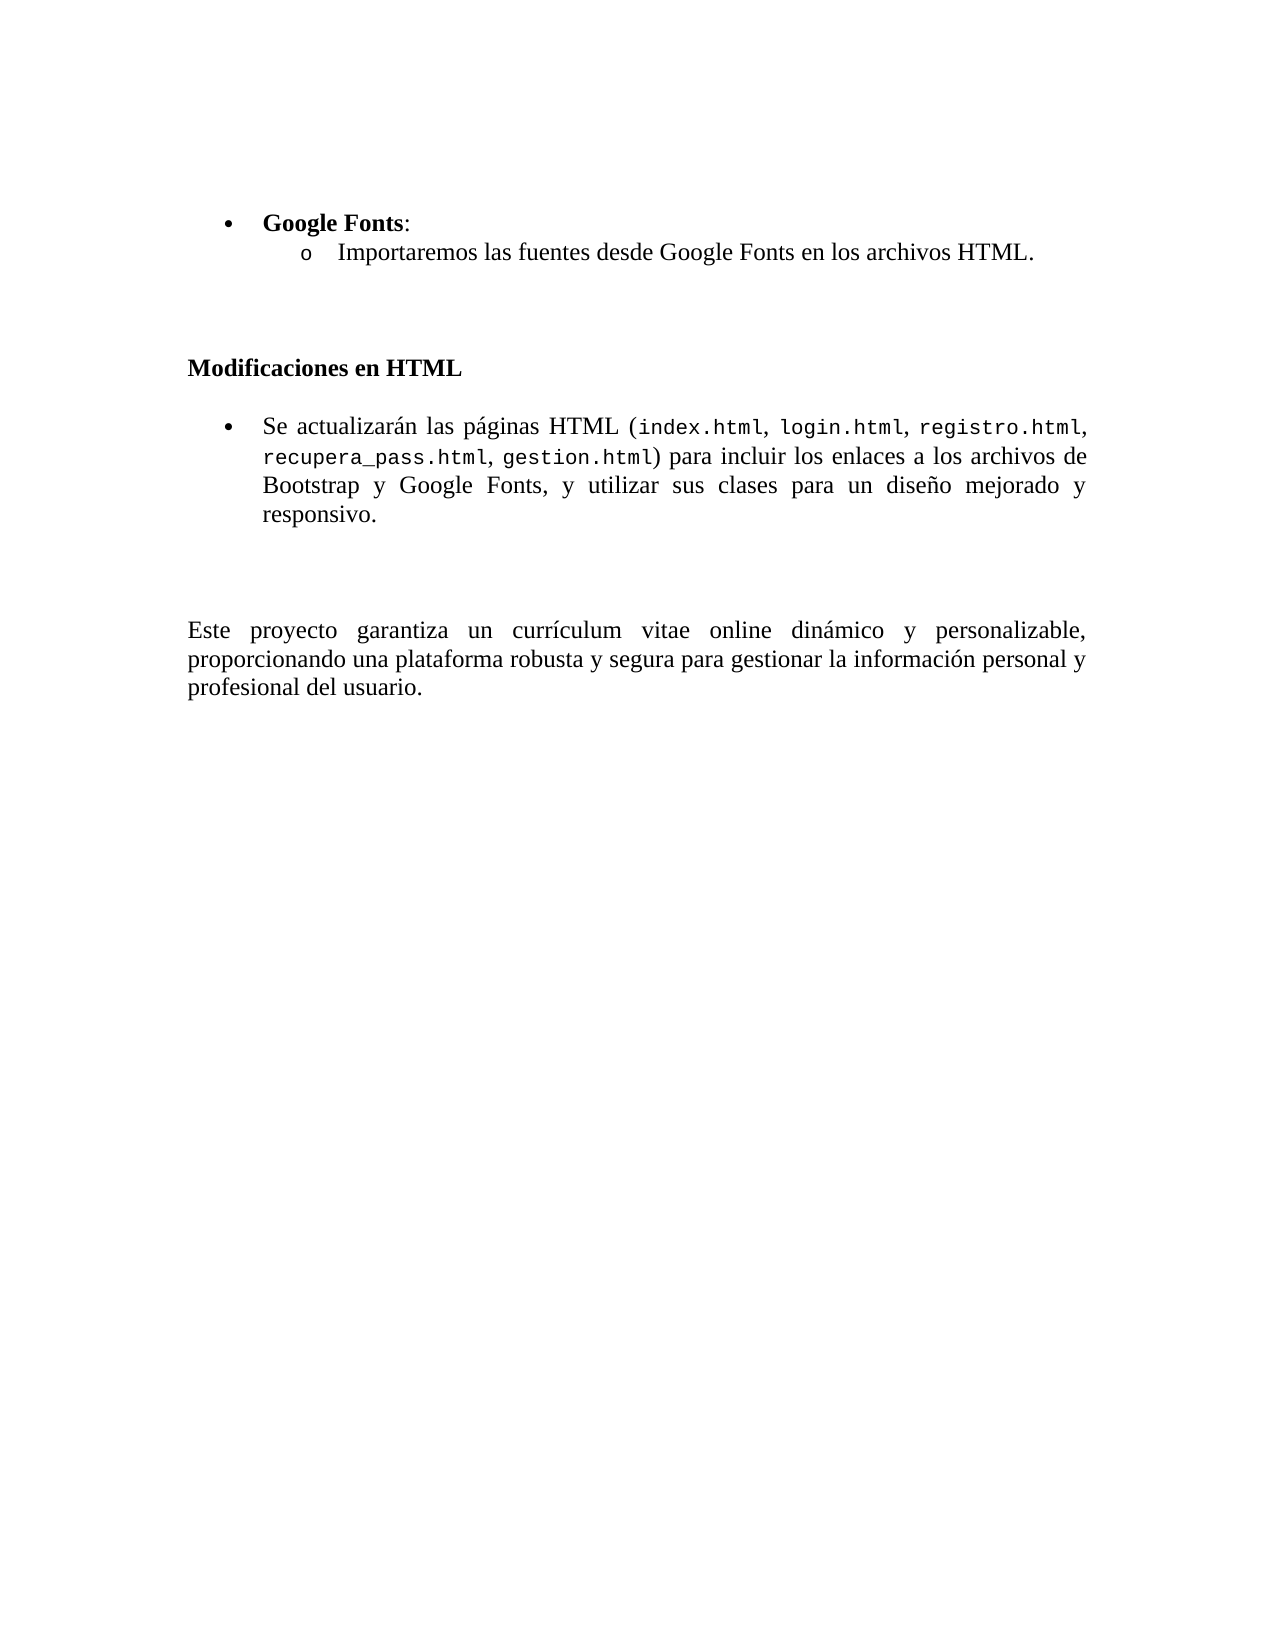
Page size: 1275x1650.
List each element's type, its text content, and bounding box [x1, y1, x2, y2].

list Importaremos las fuentes desde Google Fonts en los archivos HTML. [300, 237, 1087, 266]
list Google Fonts: [225, 208, 1087, 237]
text Este proyecto garantiza un currículum vitae online dinámico y personalizable, proporcionando una plataforma robusta y segura para gestionar la información personal y profesional del usuario. [187, 615, 1087, 701]
text Modificaciones en HTML [187, 353, 1087, 382]
list Se actualizarán las páginas HTML (index.html, login.html, registro.html, recupera_pass.html, gestion.html) para incluir los enlaces a los archivos de Bootstrap y Google Fonts, y utilizar sus clases para un diseño mejorado y responsivo. [225, 411, 1087, 528]
